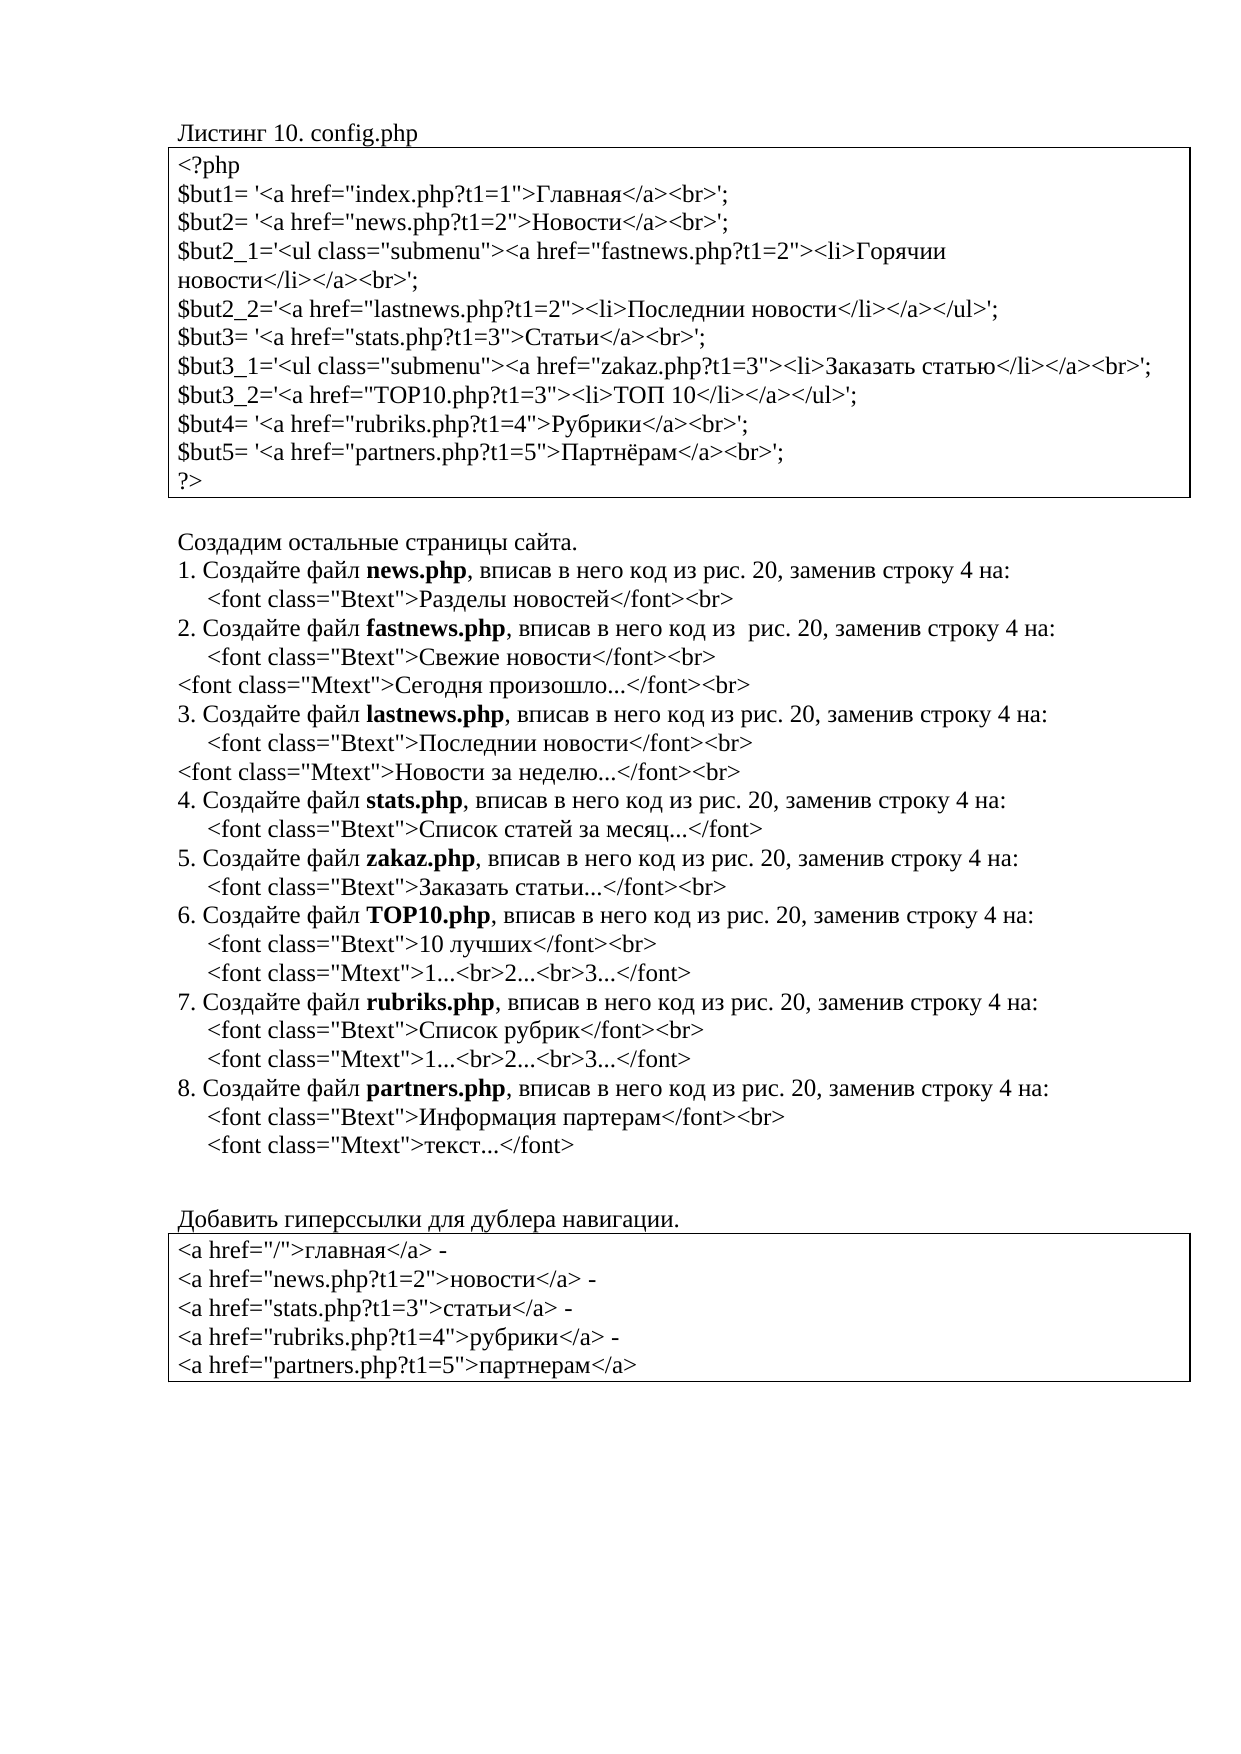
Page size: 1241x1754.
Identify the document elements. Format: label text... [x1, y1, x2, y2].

text Создадим остальные страницы сайта. [177, 527, 1181, 556]
text $but1= '<a href="index.php?t1=1">Главная</a><br>'; [177, 179, 1181, 207]
text <a href="rubriks.php?t1=4">рубрики</a> - [177, 1322, 1181, 1347]
text Листинг 10. config.php [177, 118, 1181, 147]
text <a href="/">главная</a> - [169, 1234, 1189, 1264]
text $but2_1='<ul class="submenu"><a href="fastnews.php?t1=2"><li>Горячии новости</li></a><br>'; [177, 236, 1181, 294]
text <font class="Mtext">Сегодня произошло...</font><br> [177, 671, 1181, 699]
text <font class="Mtext">Новости за неделю...</font><br> [177, 757, 1181, 786]
text 5. Создайте файл zakaz.php, вписав в него код из рис. 20, заменив строку 4 на: <font class="Btext">Заказать статьи...</font><br> [177, 843, 1181, 901]
text Добавить гиперссылки для дублера навигации. [177, 1204, 1181, 1232]
text $but5= '<a href="partners.php?t1=5">Партнёрам</a><br>'; [177, 437, 1181, 463]
text 2. Создайте файл fastnews.php, вписав в него код из рис. 20, заменив строку 4 на: <font class="Btext">Свежие новости</font><br> [177, 613, 1181, 671]
text <a href="partners.php?t1=5">партнерам</a> [169, 1347, 1189, 1381]
text $but3_2='<a href="TOP10.php?t1=3"><li>ТОП 10</li></a></ul>'; [177, 380, 1181, 409]
text $but4= '<a href="rubriks.php?t1=4">Рубрики</a><br>'; [177, 409, 1181, 437]
text 4. Создайте файл stats.php, вписав в него код из рис. 20, заменив строку 4 на: <font class="Btext">Список статей за месяц...</font> [177, 786, 1181, 843]
text 1. Создайте файл news.php, вписав в него код из рис. 20, заменив строку 4 на: <font class="Btext">Разделы новостей</font><br> [177, 556, 1181, 613]
text 7. Создайте файл rubriks.php, вписав в него код из рис. 20, заменив строку 4 на: <font class="Btext">Список рубрик</font><br> <font class="Mtext">1...<br>2...<br>3...</font> [177, 987, 1181, 1073]
text $but3= '<a href="stats.php?t1=3">Статьи</a><br>'; [177, 322, 1181, 351]
text 6. Создайте файл TOP10.php, вписав в него код из рис. 20, заменив строку 4 на: <font class="Btext">10 лучших</font><br> <font class="Mtext">1...<br>2...<br>3...</font> [177, 901, 1181, 987]
text <a href="news.php?t1=2">новости</a> - [177, 1264, 1181, 1293]
text 8. Создайте файл partners.php, вписав в него код из рис. 20, заменив строку 4 на: <font class="Btext">Информация партерам</font><br> <font class="Mtext">текст...</font> [177, 1073, 1181, 1159]
text 3. Создайте файл lastnews.php, вписав в него код из рис. 20, заменив строку 4 на: <font class="Btext">Последнии новости</font><br> [177, 699, 1181, 757]
text $but2_2='<a href="lastnews.php?t1=2"><li>Последнии новости</li></a></ul>'; [177, 294, 1181, 322]
text ?> [169, 463, 1189, 497]
text <a href="stats.php?t1=3">статьи</a> - [177, 1293, 1181, 1322]
text $but3_1='<ul class="submenu"><a href="zakaz.php?t1=3"><li>Заказать статью</li></a><br>'; [177, 351, 1181, 380]
text $but2= '<a href="news.php?t1=2">Новости</a><br>'; [177, 207, 1181, 236]
text <?php [169, 148, 1189, 179]
